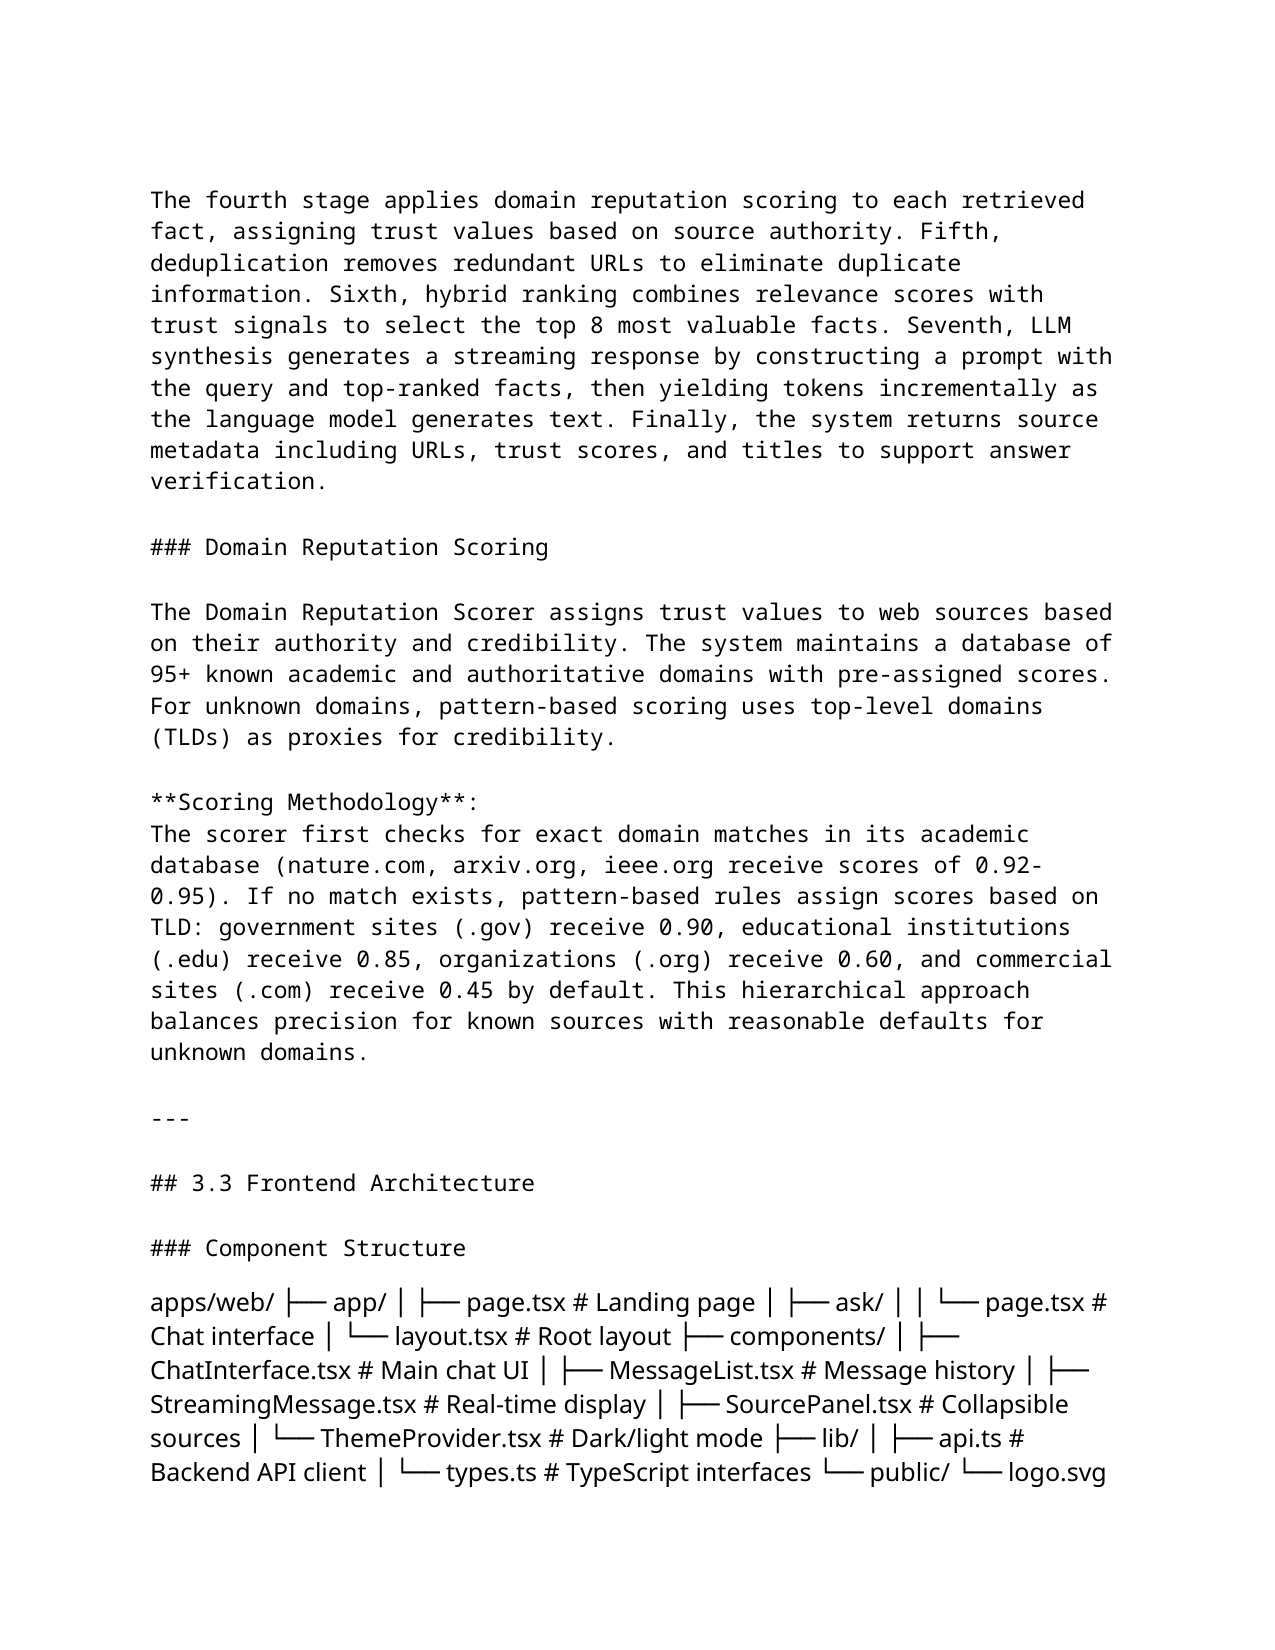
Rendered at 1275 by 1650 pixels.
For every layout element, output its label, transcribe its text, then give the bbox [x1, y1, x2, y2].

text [150, 150, 1125, 1263]
text apps/web/ ├── app/ │ ├── page.tsx # Landing page │ ├── ask/ │ │ └── page.tsx # Chat interface │ └── layout.tsx # Root layout ├── components/ │ ├── ChatInterface.tsx # Main chat UI │ ├── MessageList.tsx # Message history │ ├── StreamingMessage.tsx # Real-time display │ ├── SourcePanel.tsx # Collapsible sources │ └── ThemeProvider.tsx # Dark/light mode ├── lib/ │ ├── api.ts # Backend API client │ └── types.ts # TypeScript interfaces └── public/ └── logo.svg [150, 1284, 1125, 1489]
